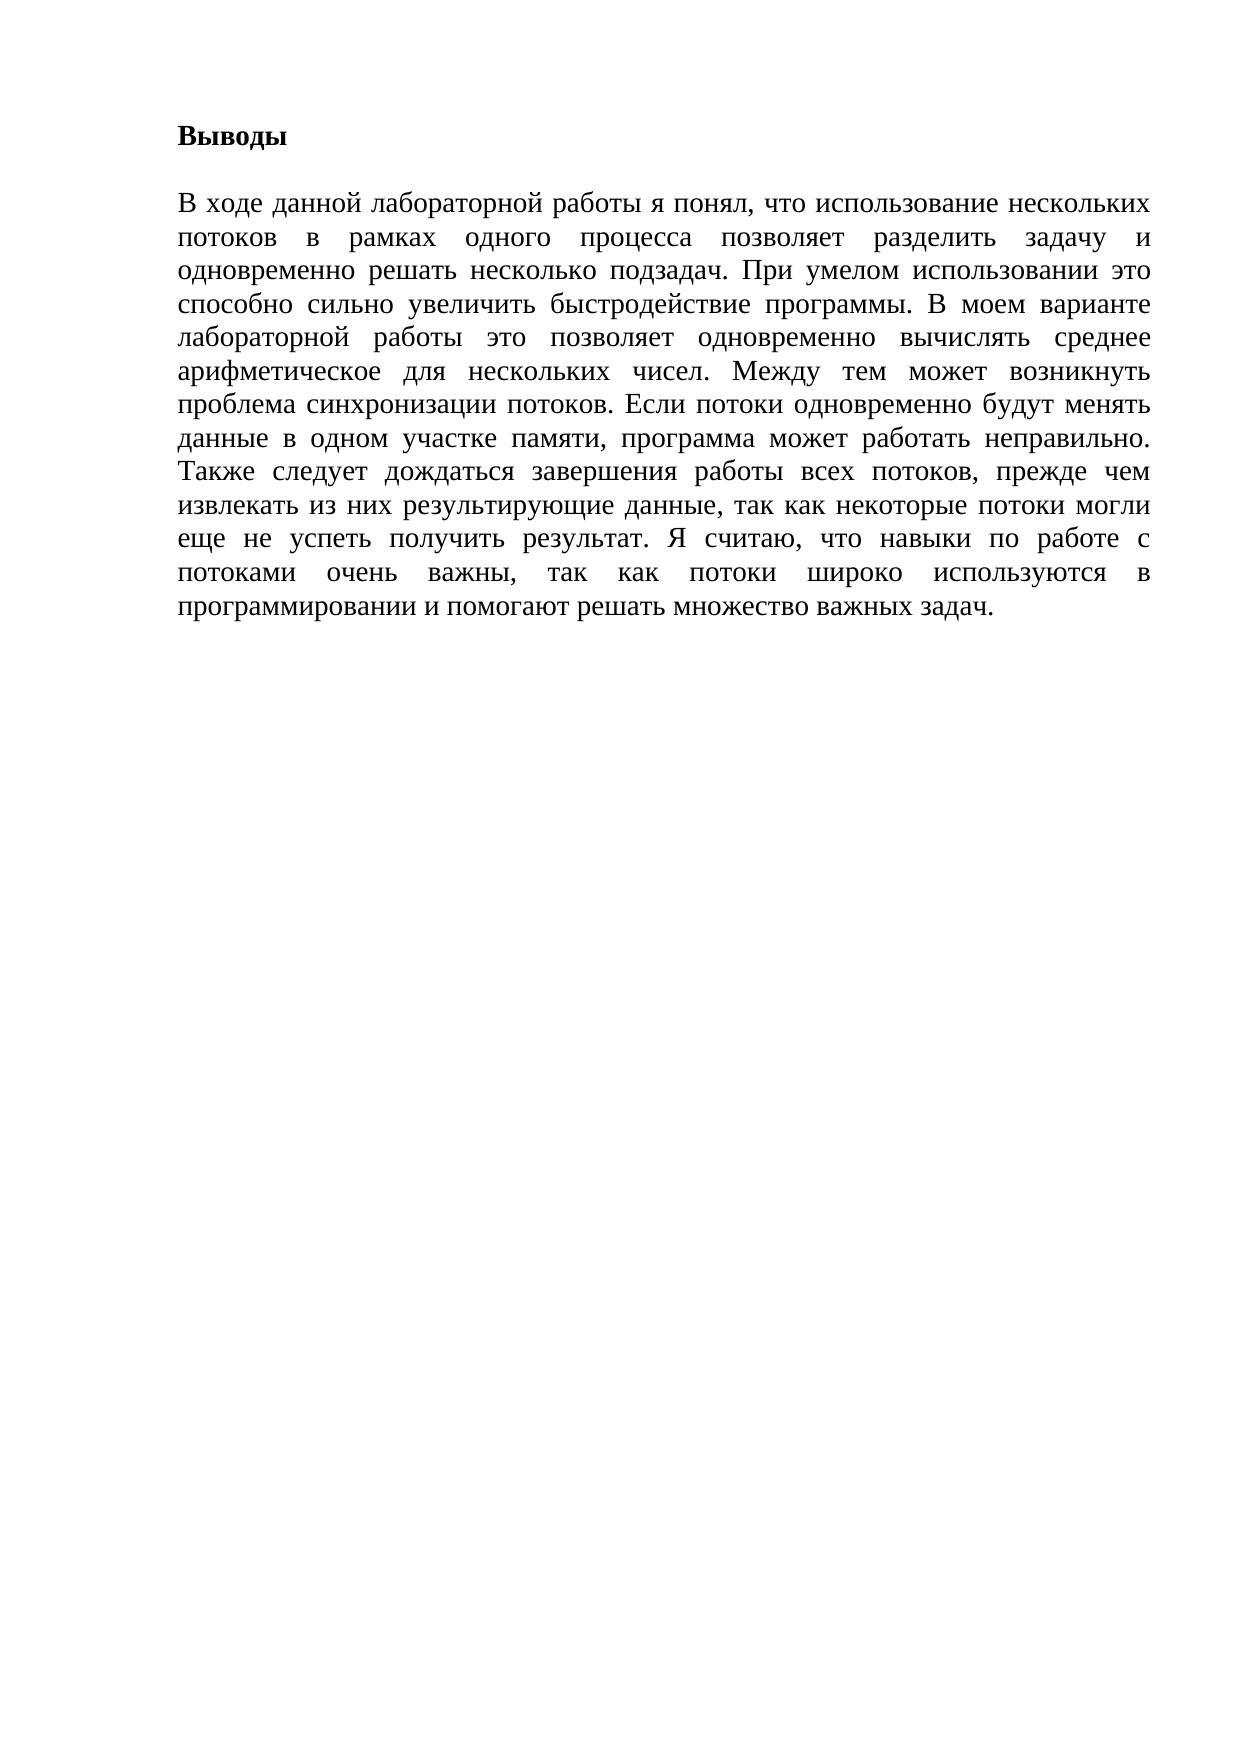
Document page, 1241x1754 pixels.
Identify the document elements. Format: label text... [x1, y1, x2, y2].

text В ходе данной лабораторной работы я понял, что использование нескольких потоков в рамках одного процесса позволяет разделить задачу и одновременно решать несколько подзадач. При умелом использовании это способно сильно увеличить быстродействие программы. В моем варианте лабораторной работы это позволяет одновременно вычислять среднее арифметическое для нескольких чисел. Между тем может возникнуть проблема синхронизации потоков. Если потоки одновременно будут менять данные в одном участке памяти, программа может работать неправильно. Также следует дождаться завершения работы всех потоков, прежде чем извлекать из них результирующие данные, так как некоторые потоки могли еще не успеть получить результат. Я считаю, что навыки по работе с потоками очень важны, так как потоки широко используются в программировании и помогают решать множество важных задач. [177, 185, 1152, 621]
text Выводы [177, 118, 1152, 152]
